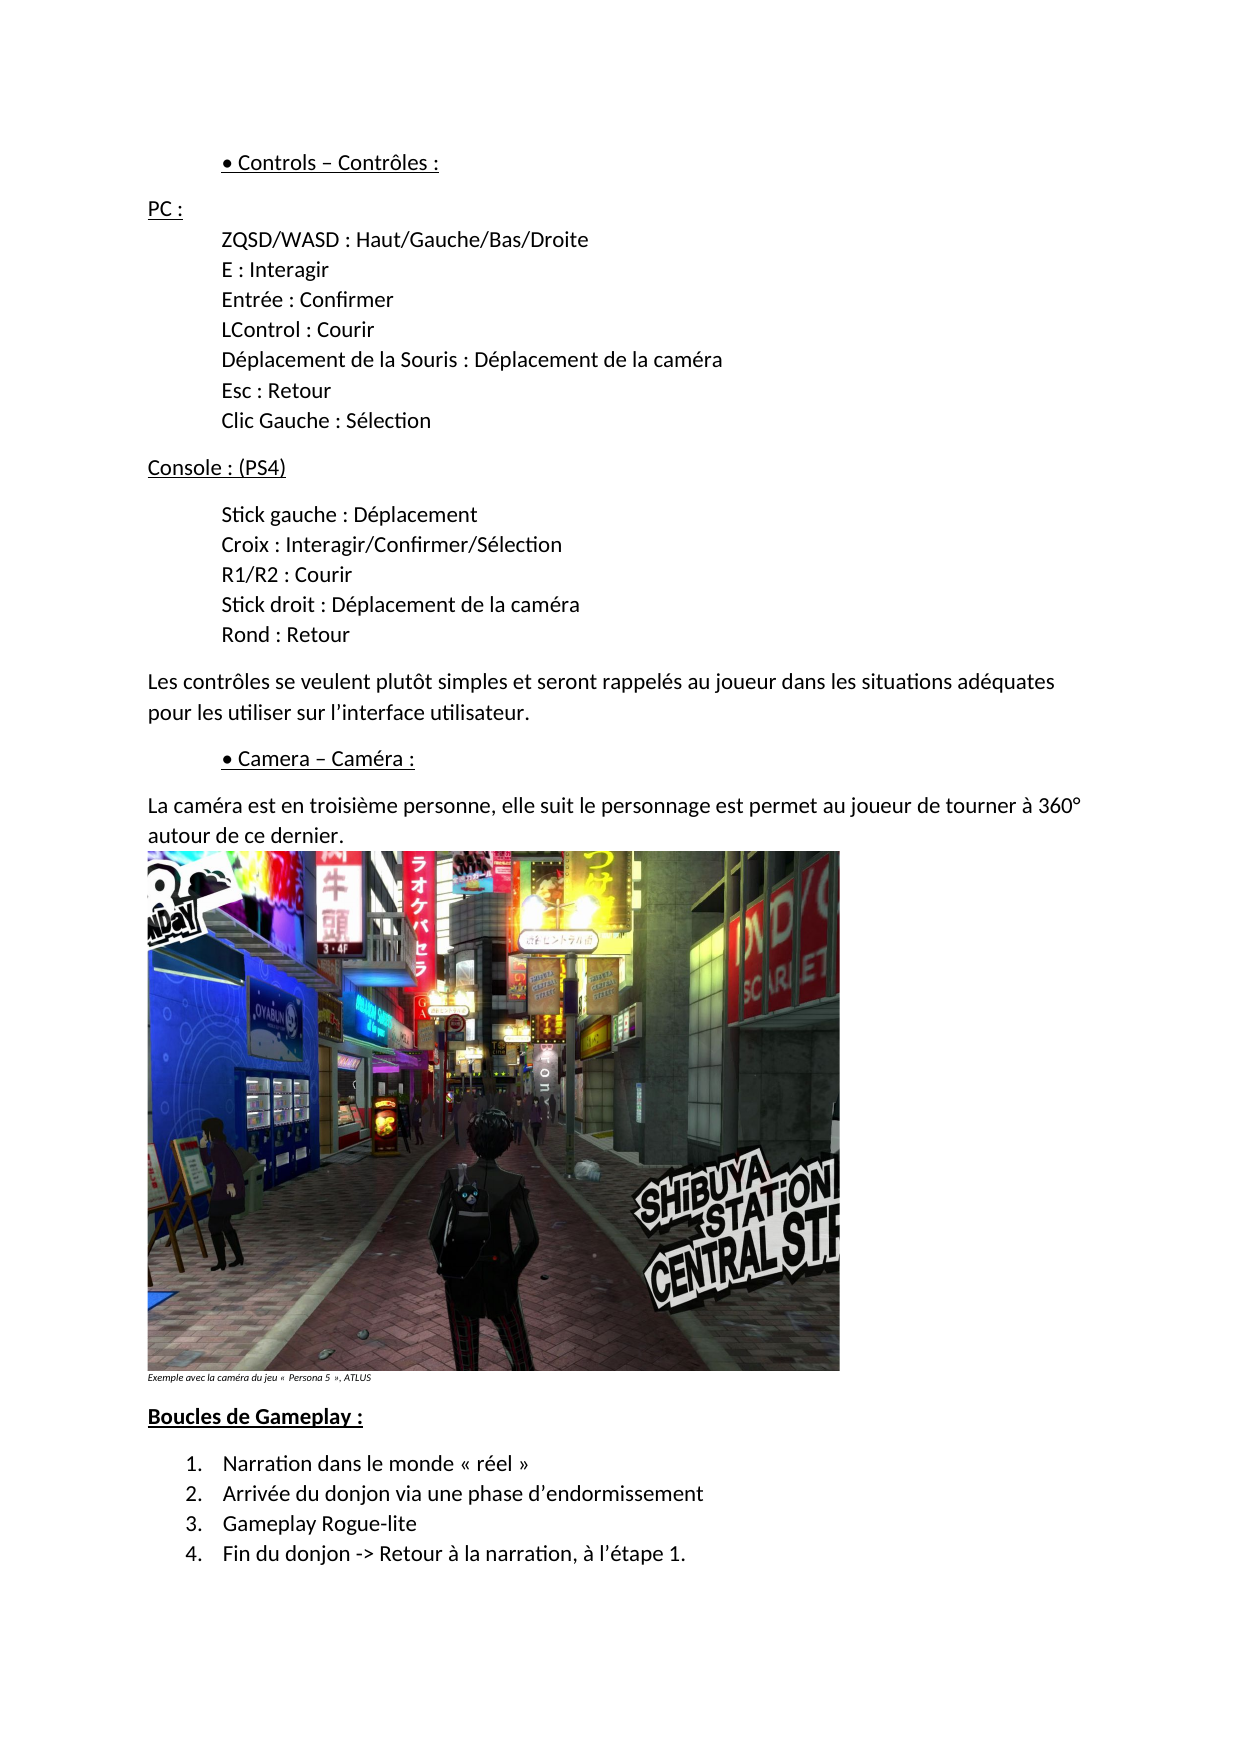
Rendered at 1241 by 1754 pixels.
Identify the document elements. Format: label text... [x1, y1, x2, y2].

text Les contrôles se veulent plutôt simples et seront rappelés au joueur dans les situations adéquates pour les utiliser sur l’interface utilisateur. [148, 667, 1093, 726]
text • Controls – Contrôles : [148, 148, 1093, 176]
text Boucles de Gameplay : [148, 1402, 1093, 1430]
list Gameplay Rogue-lite [185, 1509, 1093, 1537]
list Fin du donjon -> Retour à la narration, à l’étape 1. [185, 1539, 1093, 1568]
list Arrivée du donjon via une phase d’endormissement [185, 1479, 1093, 1507]
picture [147, 851, 840, 1371]
list Narration dans le monde « réel » [185, 1449, 1093, 1477]
text Stick gauche : Déplacement Croix : Interagir/Confirmer/Sélection R1/R2 : Courir Stick droit : Déplacement de la caméra Rond : Retour [148, 500, 1093, 648]
text PC : ZQSD/WASD : Haut/Gauche/Bas/Droite E : Interagir Entrée : Confirmer LControl : Courir Déplacement de la Souris : Déplacement de la caméra Esc : Retour Clic Gauche : Sélection [148, 194, 1093, 434]
text • Camera – Caméra : [148, 744, 1093, 772]
text Console : (PS4) [148, 453, 1093, 481]
